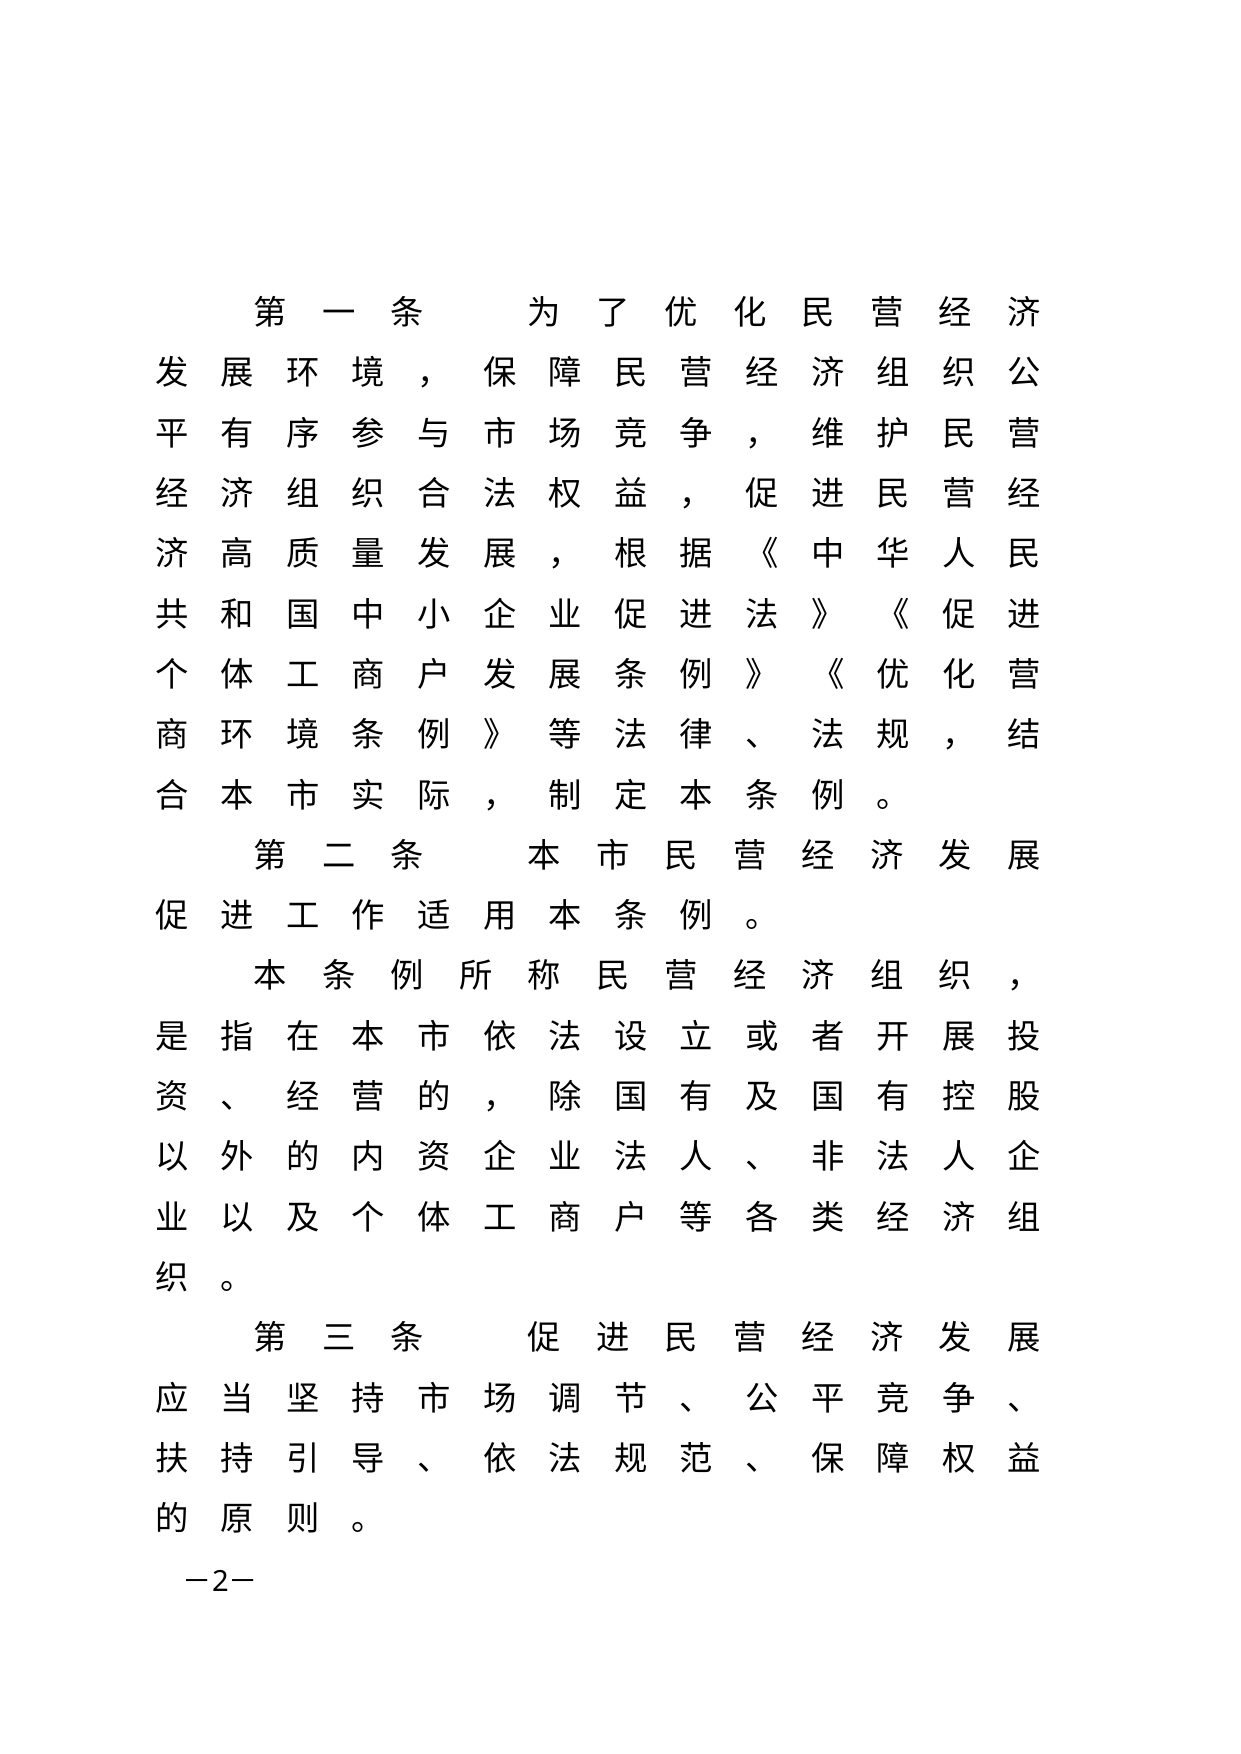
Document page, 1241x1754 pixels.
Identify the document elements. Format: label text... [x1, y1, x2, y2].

text 第一条 为了优化民营经济发展环境，保障民营经济组织公平有序参与市场竞争，维护民营经济组织合法权益，促进民营经济高质量发展，根据《中华人民共和国中小企业促进法》《促进个体工商户发展条例》《优化营商环境条例》等法律、法规，结合本市实际，制定本条例。 [155, 280, 1073, 823]
text 第二条 本市民营经济发展促进工作适用本条例。 [155, 823, 1073, 943]
text 第三条 促进民营经济发展应当坚持市场调节、公平竞争、扶持引导、依法规范、保障权益的原则。 [155, 1305, 1073, 1546]
text 本条例所称民营经济组织，是指在本市依法设立或者开展投资、经营的，除国有及国有控股以外的内资企业法人、非法人企业以及个体工商户等各类经济组织。 [155, 943, 1073, 1305]
